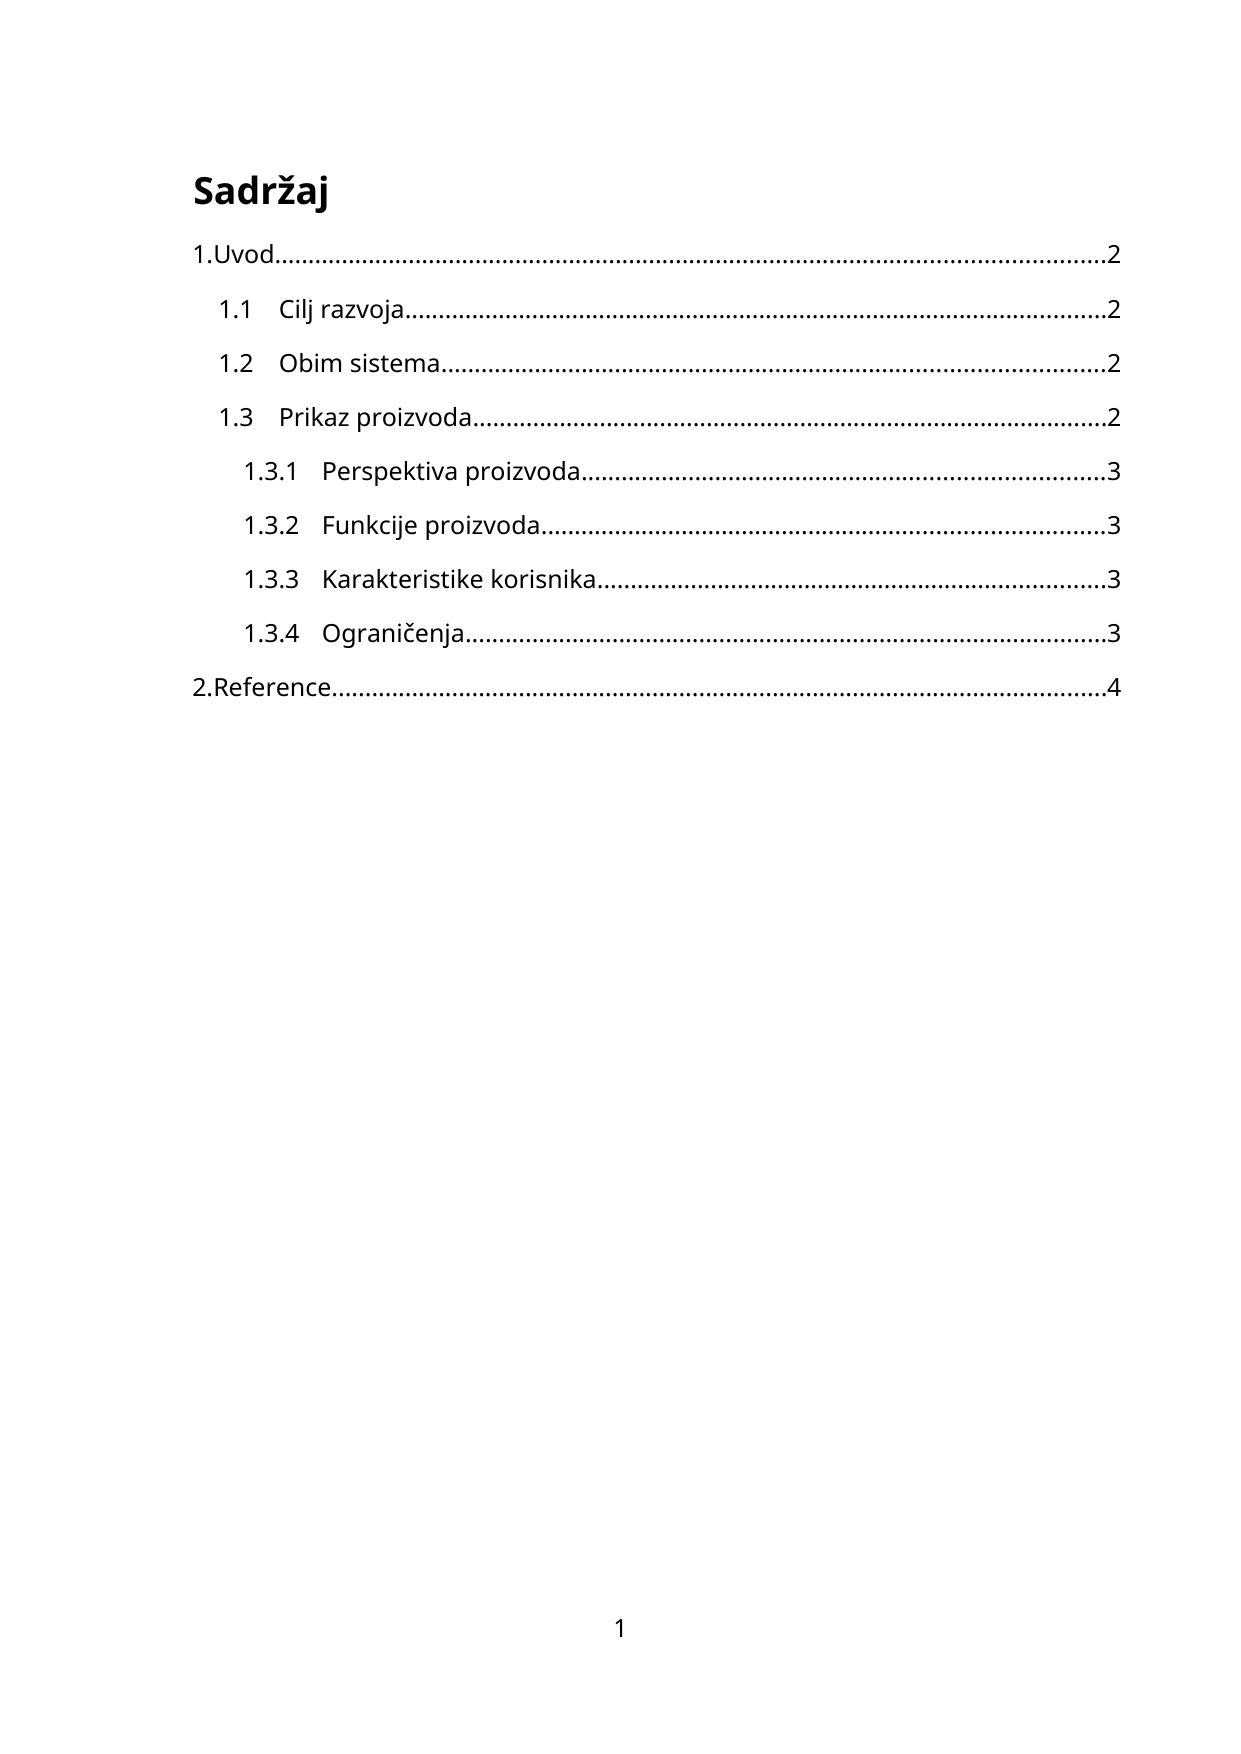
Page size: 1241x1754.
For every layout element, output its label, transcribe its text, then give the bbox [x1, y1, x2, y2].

text Sadržaj [118, 164, 1122, 215]
text 1.3.2 Funkcije proizvoda 3 [168, 507, 1122, 542]
text 1.1 Cilj razvoja 2 [143, 291, 1122, 325]
text 1.2 Obim sistema 2 [143, 345, 1122, 379]
text 2.Reference 4 [118, 670, 1122, 704]
text 1.Uvod 2 [118, 237, 1122, 271]
text 1.3.4 Ograničenja 3 [168, 616, 1122, 650]
text 1.3.1 Perspektiva proizvoda 3 [168, 453, 1122, 487]
text 1.3.3 Karakteristike korisnika 3 [168, 562, 1122, 596]
text 1.3 Prikaz proizvoda 2 [143, 399, 1122, 433]
